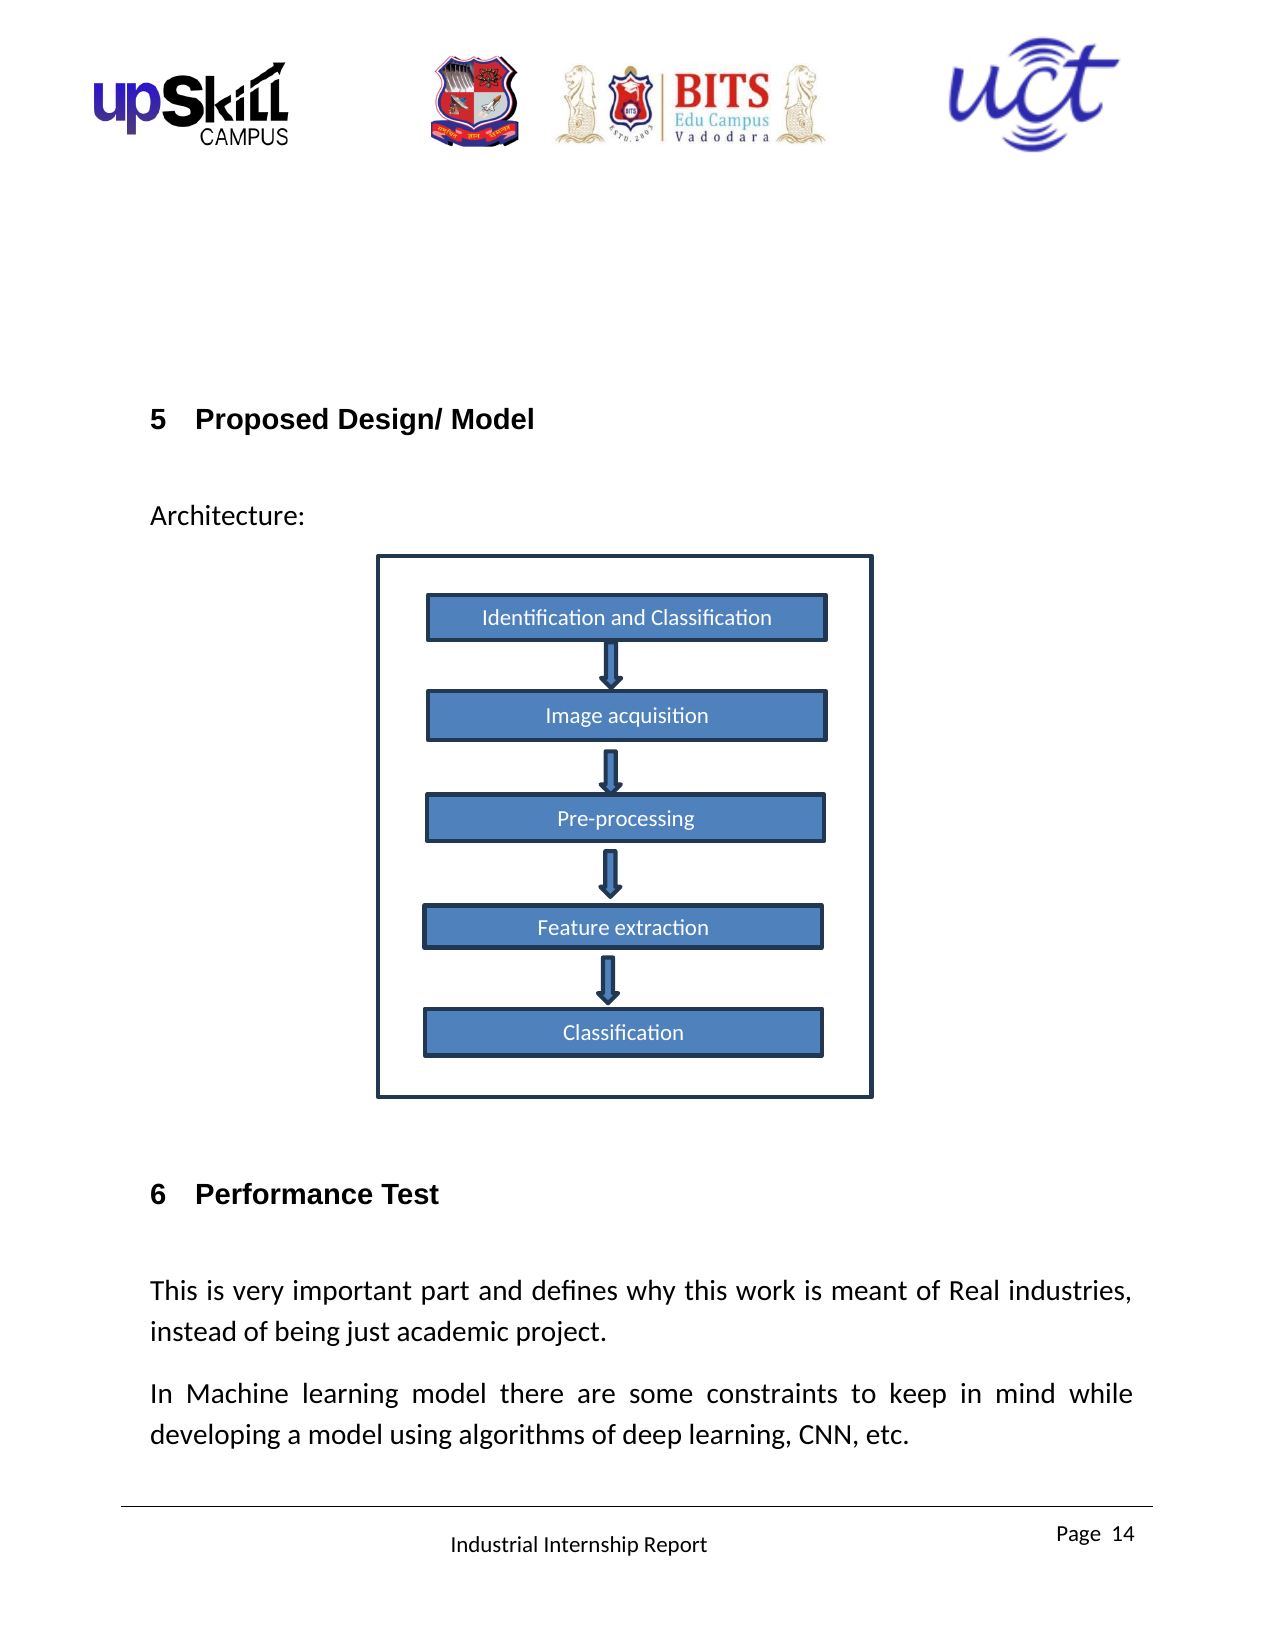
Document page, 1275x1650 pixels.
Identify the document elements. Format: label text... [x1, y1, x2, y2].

subtitle Performance Test [150, 1177, 1134, 1211]
picture [531, 40, 832, 159]
picture [946, 28, 1125, 154]
subtitle Proposed Design/ Model [150, 402, 1134, 436]
picture [430, 55, 519, 147]
picture [85, 53, 289, 149]
text This is very important part and defines why this work is meant of Real industries, instead of being just academic project. [150, 1272, 1134, 1349]
text In Machine learning model there are some constraints to keep in mind while developing a model using algorithms of deep learning, CNN, etc. [150, 1375, 1134, 1452]
text Architecture: [150, 497, 1134, 533]
